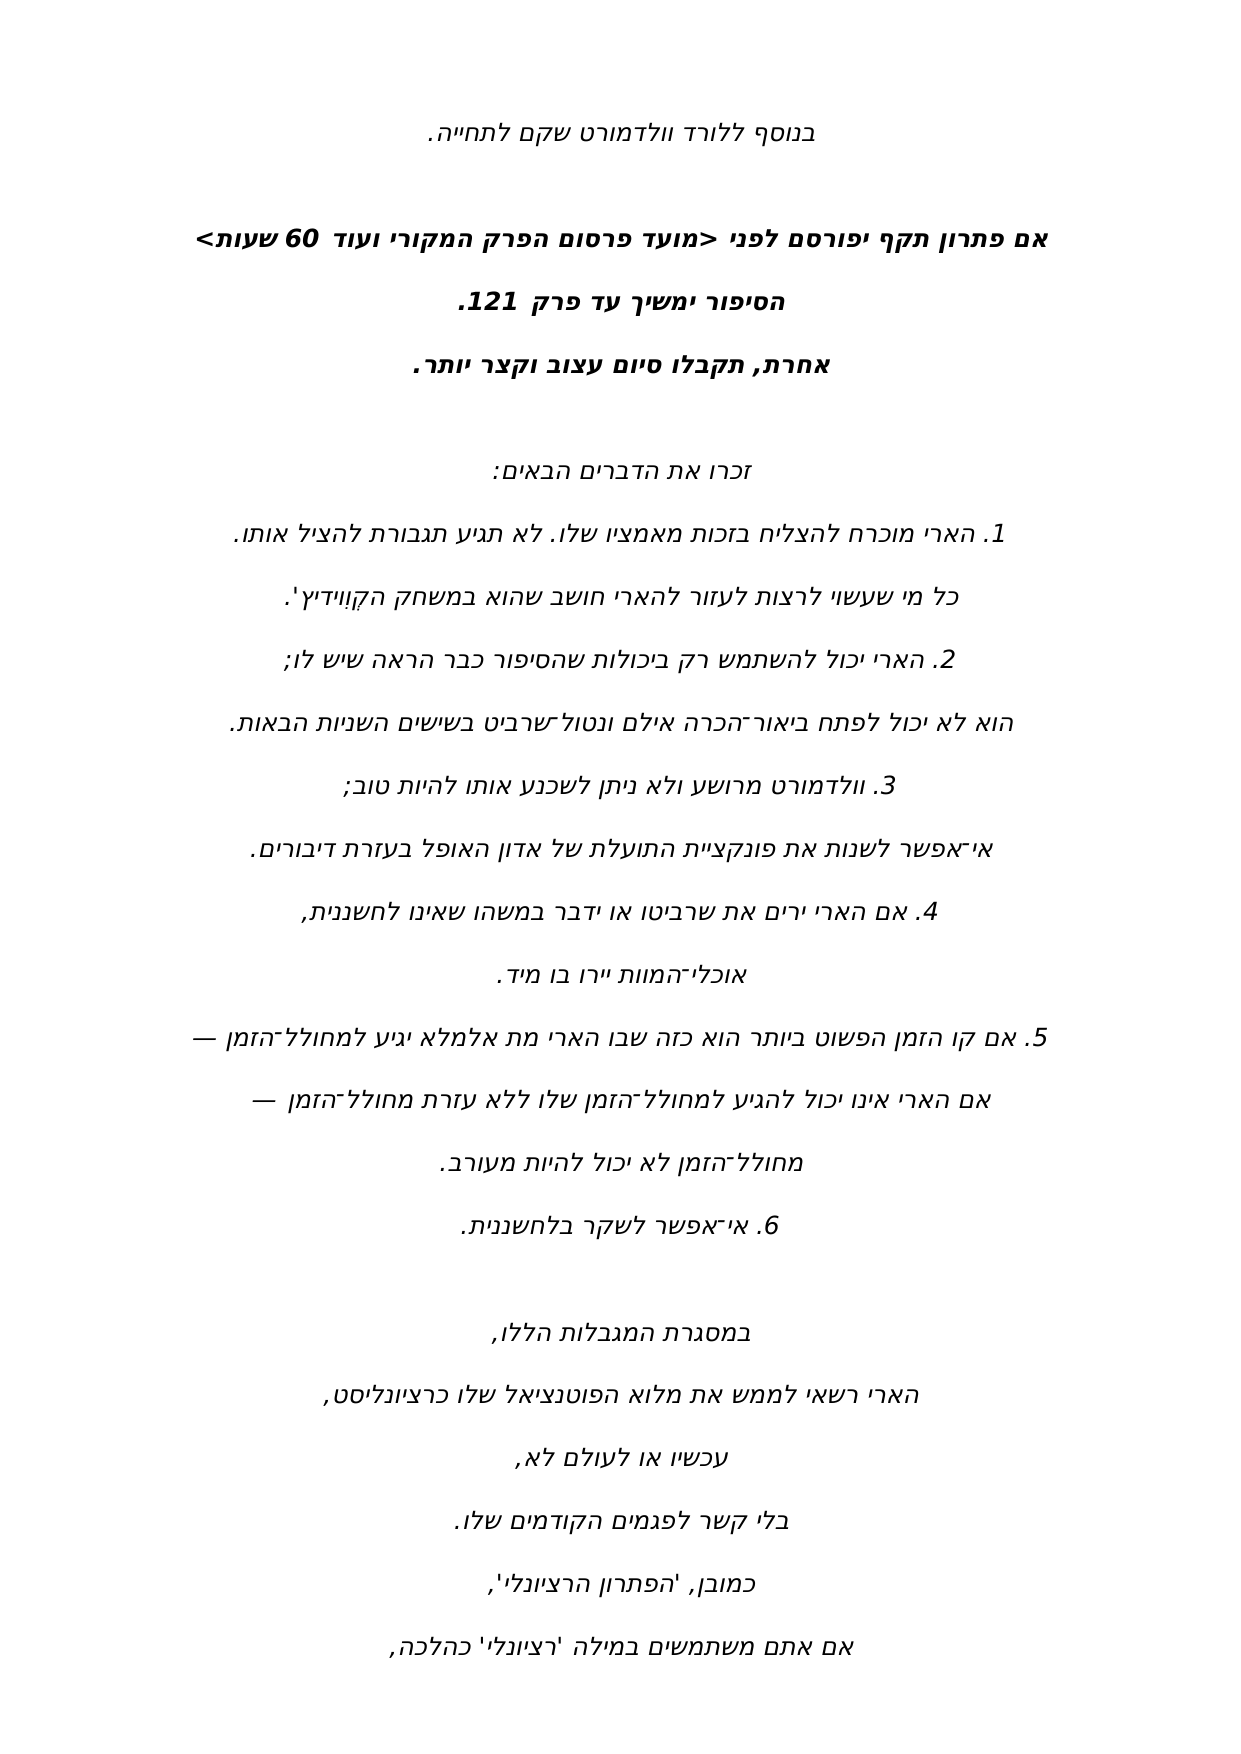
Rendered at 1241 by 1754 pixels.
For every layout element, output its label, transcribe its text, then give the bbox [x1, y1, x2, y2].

text אם אתם משתמשים במילה 'רציונלי' כהלכה, [118, 1632, 1122, 1661]
text במסגרת המגבלות הללו, [118, 1318, 1122, 1347]
text 6. אי־אפשר לשקר בלחשננית. [118, 1211, 1122, 1241]
text כמובן, 'הפתרון הרציונלי', [118, 1569, 1122, 1598]
text בלי קשר לפגמים הקודמים שלו. [118, 1506, 1122, 1536]
text עכשיו או לעולם לא, [118, 1443, 1122, 1473]
text בנוסף ללורד וולדמורט שקם לתחייה. [118, 118, 1122, 147]
text 5. אם קו הזמן הפשוט ביותר הוא כזה שבו הארי מת אלמלא יגיע למחולל־הזמן — [118, 1023, 1122, 1052]
text אחרת, תקבלו סיום עצוב וקצר יותר. [118, 350, 1122, 379]
text אם פתרון תקף יפורסם לפני <מועד פרסום הפרק המקורי ועוד 60 שעות> [118, 224, 1122, 253]
text אם הארי אינו יכול להגיע למחולל־הזמן שלו ללא עזרת מחולל־הזמן — [118, 1086, 1122, 1115]
text הארי רשאי לממש את מלוא הפוטנציאל שלו כרציונליסט, [118, 1381, 1122, 1410]
text 1. הארי מוכרח להצליח בזכות מאמציו שלו. לא תגיע תגבורת להציל אותו. [118, 519, 1122, 548]
text אי־אפשר לשנות את פונקציית התועלת של אדון האופל בעזרת דיבורים. [118, 834, 1122, 863]
text הסיפור ימשיך עד פרק 121. [118, 287, 1122, 316]
text 2. הארי יכול להשתמש רק ביכולות שהסיפור כבר הראה שיש לו; [118, 645, 1122, 674]
text 4. אם הארי ירים את שרביטו או ידבר במשהו שאינו לחשננית, [118, 897, 1122, 926]
text כל מי שעשוי לרצות לעזור להארי חושב שהוא במשחק הקְוִוידיץ'. [118, 582, 1122, 611]
text זכרו את הדברים הבאים: [118, 456, 1122, 486]
text 3. וולדמורט מרושע ולא ניתן לשכנע אותו להיות טוב; [118, 771, 1122, 800]
text הוא לא יכול לפתח ביאור־הכרה אילם ונטול־שרביט בשישים השניות הבאות. [118, 708, 1122, 737]
text מחולל־הזמן לא יכול להיות מעורב. [118, 1148, 1122, 1178]
text אוכלי־המוות יירו בו מיד. [118, 960, 1122, 989]
